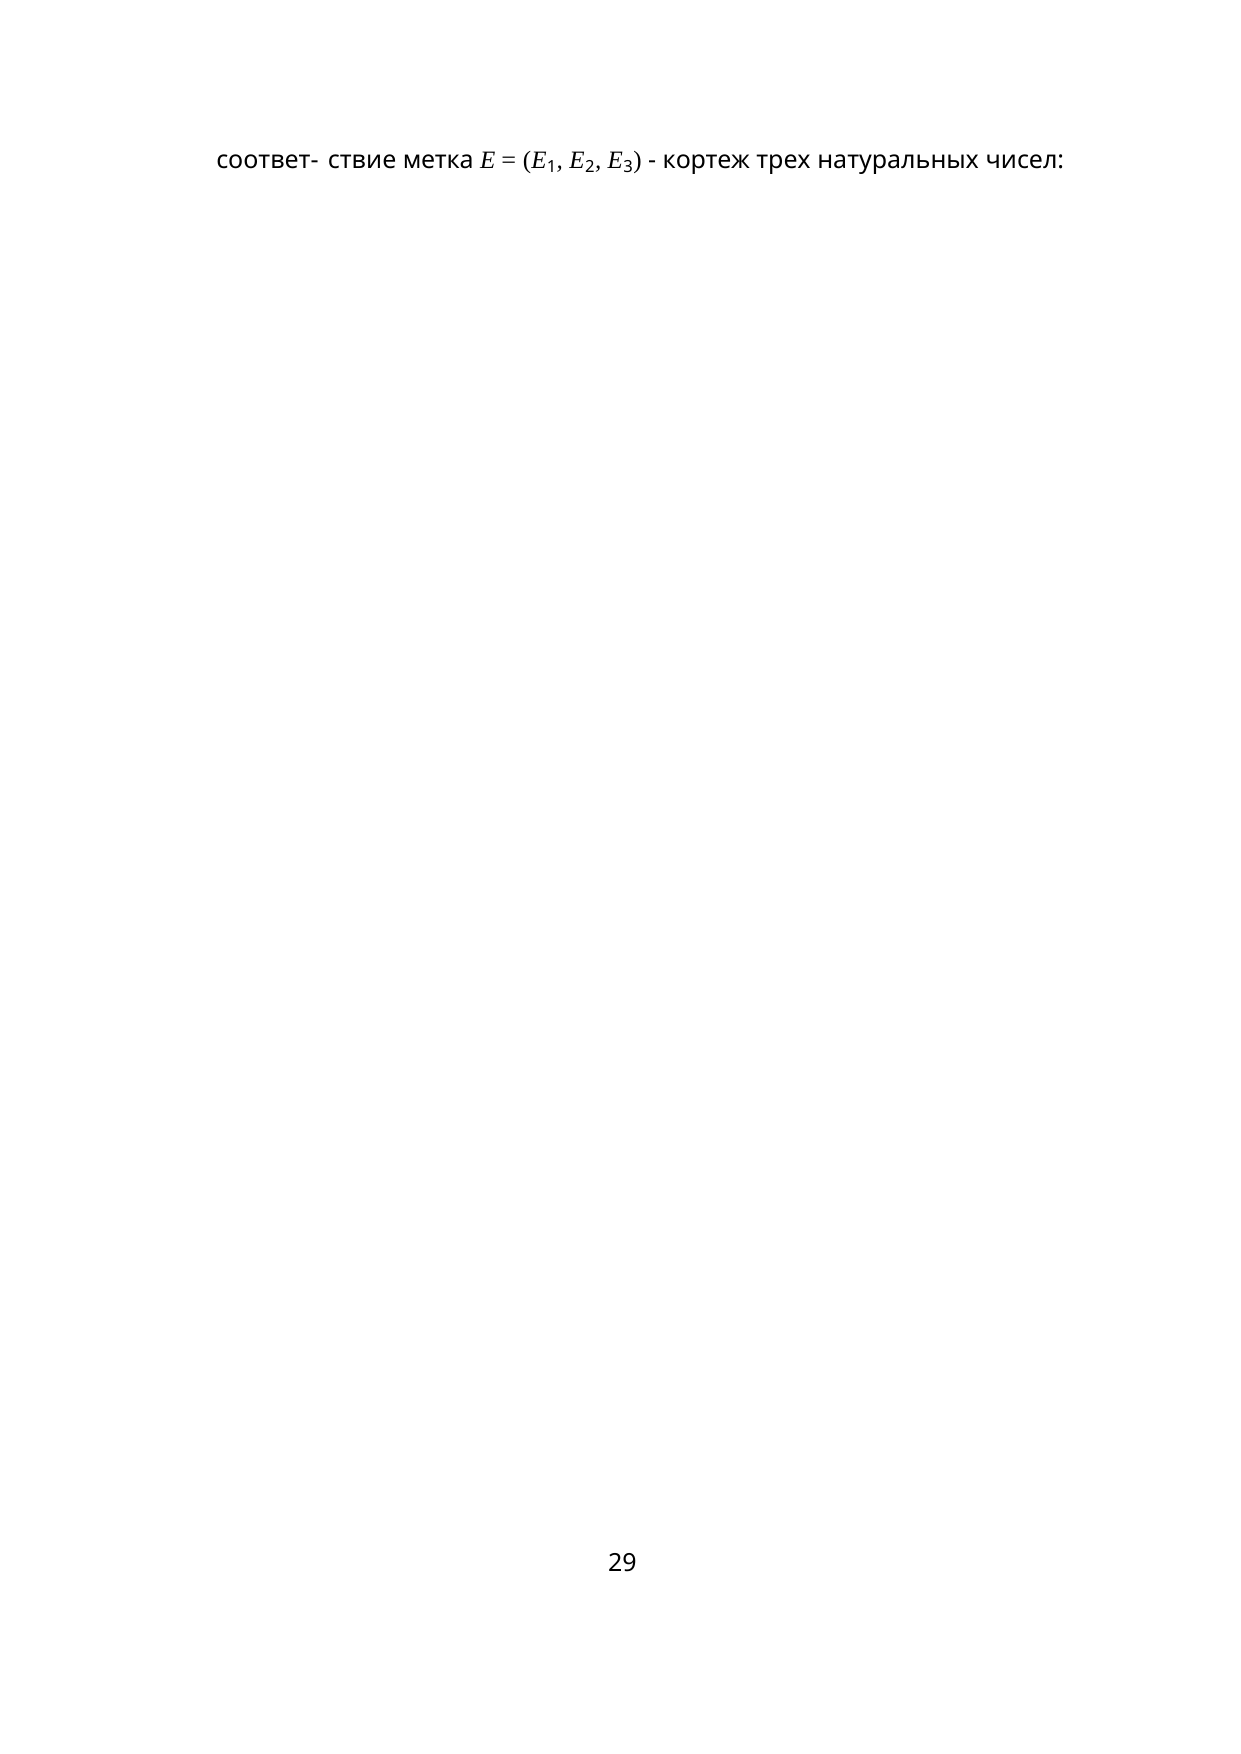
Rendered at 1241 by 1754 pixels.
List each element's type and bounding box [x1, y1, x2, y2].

list [191, 142, 1085, 178]
